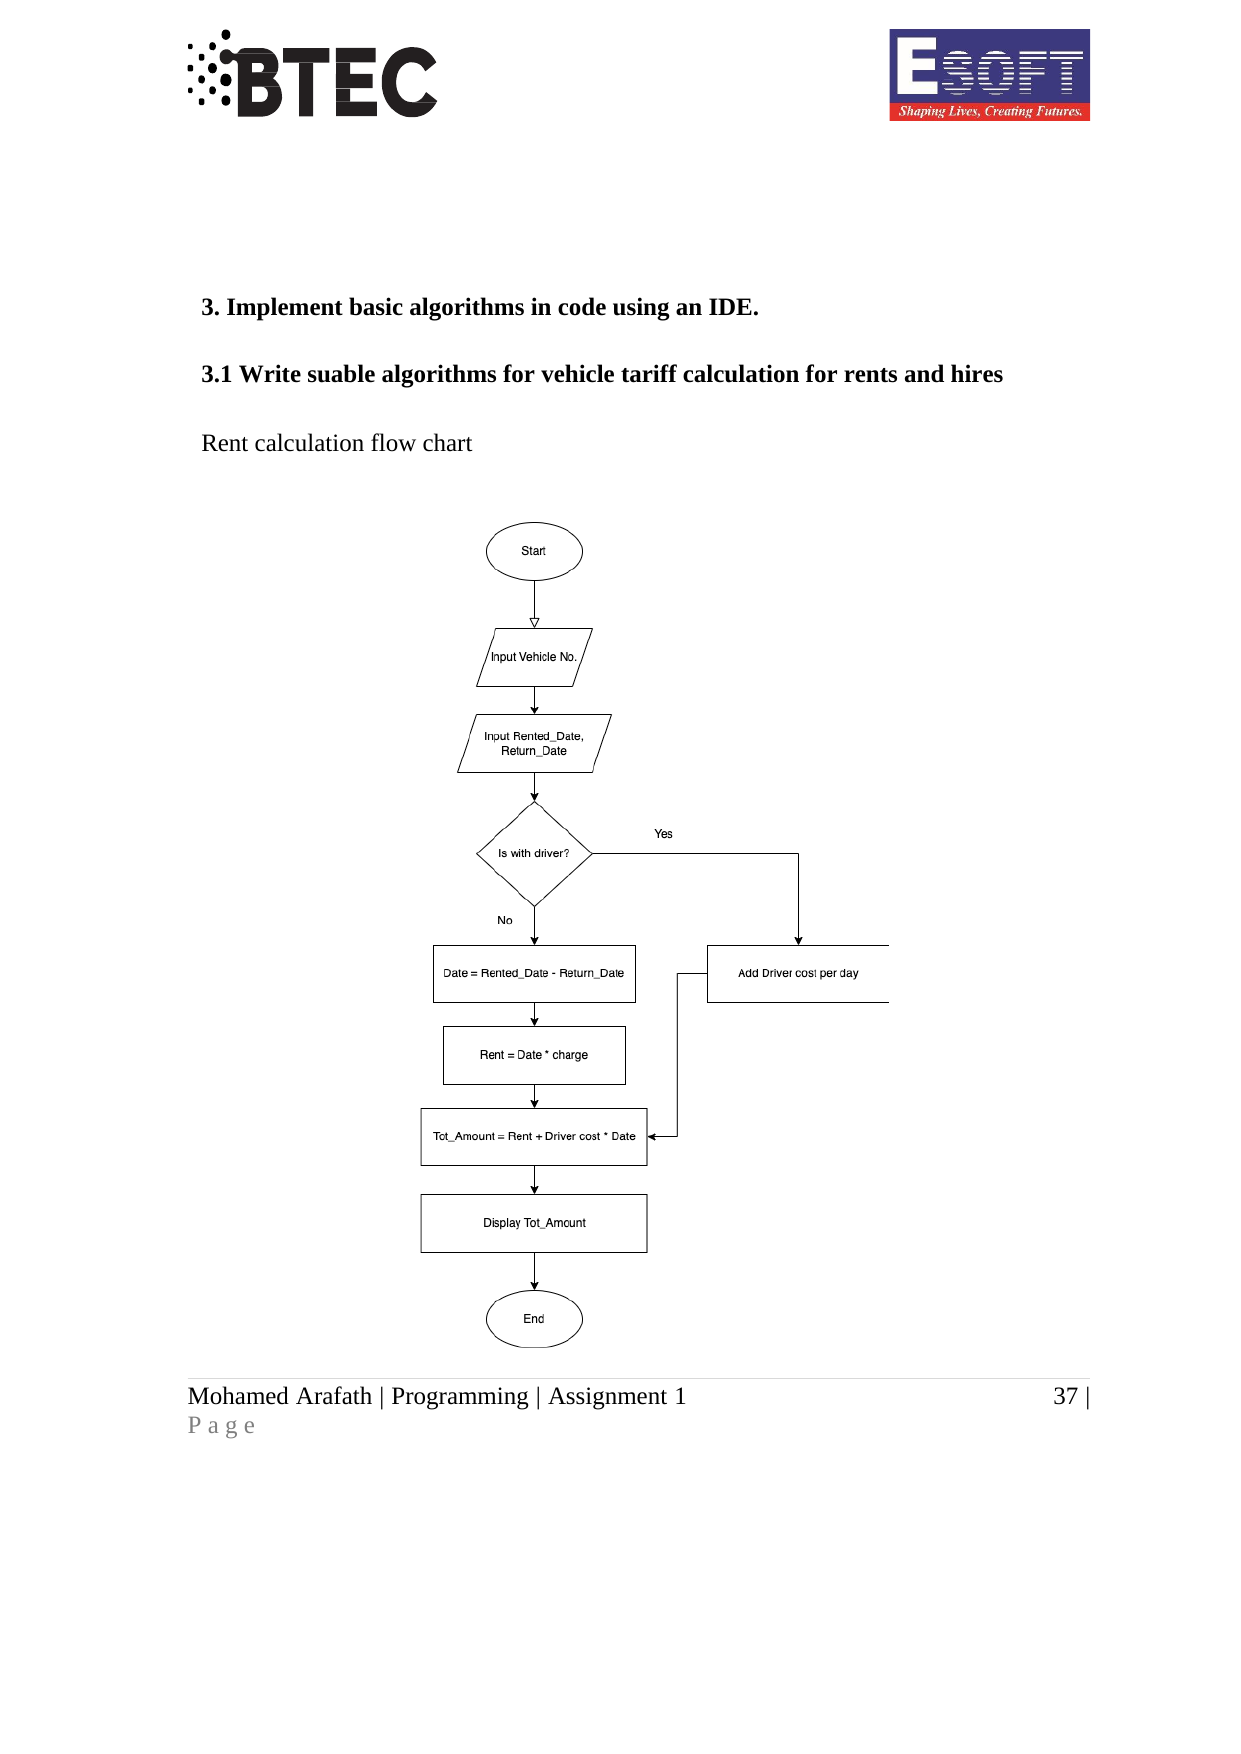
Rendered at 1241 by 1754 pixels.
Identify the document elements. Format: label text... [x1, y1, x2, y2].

subtitle 3. Implement basic algorithms in code using an IDE. [201, 292, 1090, 320]
picture [420, 522, 889, 1348]
subtitle 3.1 Write suable algorithms for vehicle tariff calculation for rents and hires [201, 359, 1090, 387]
text Rent calculation flow chart [201, 428, 1090, 456]
picture [889, 29, 1091, 121]
